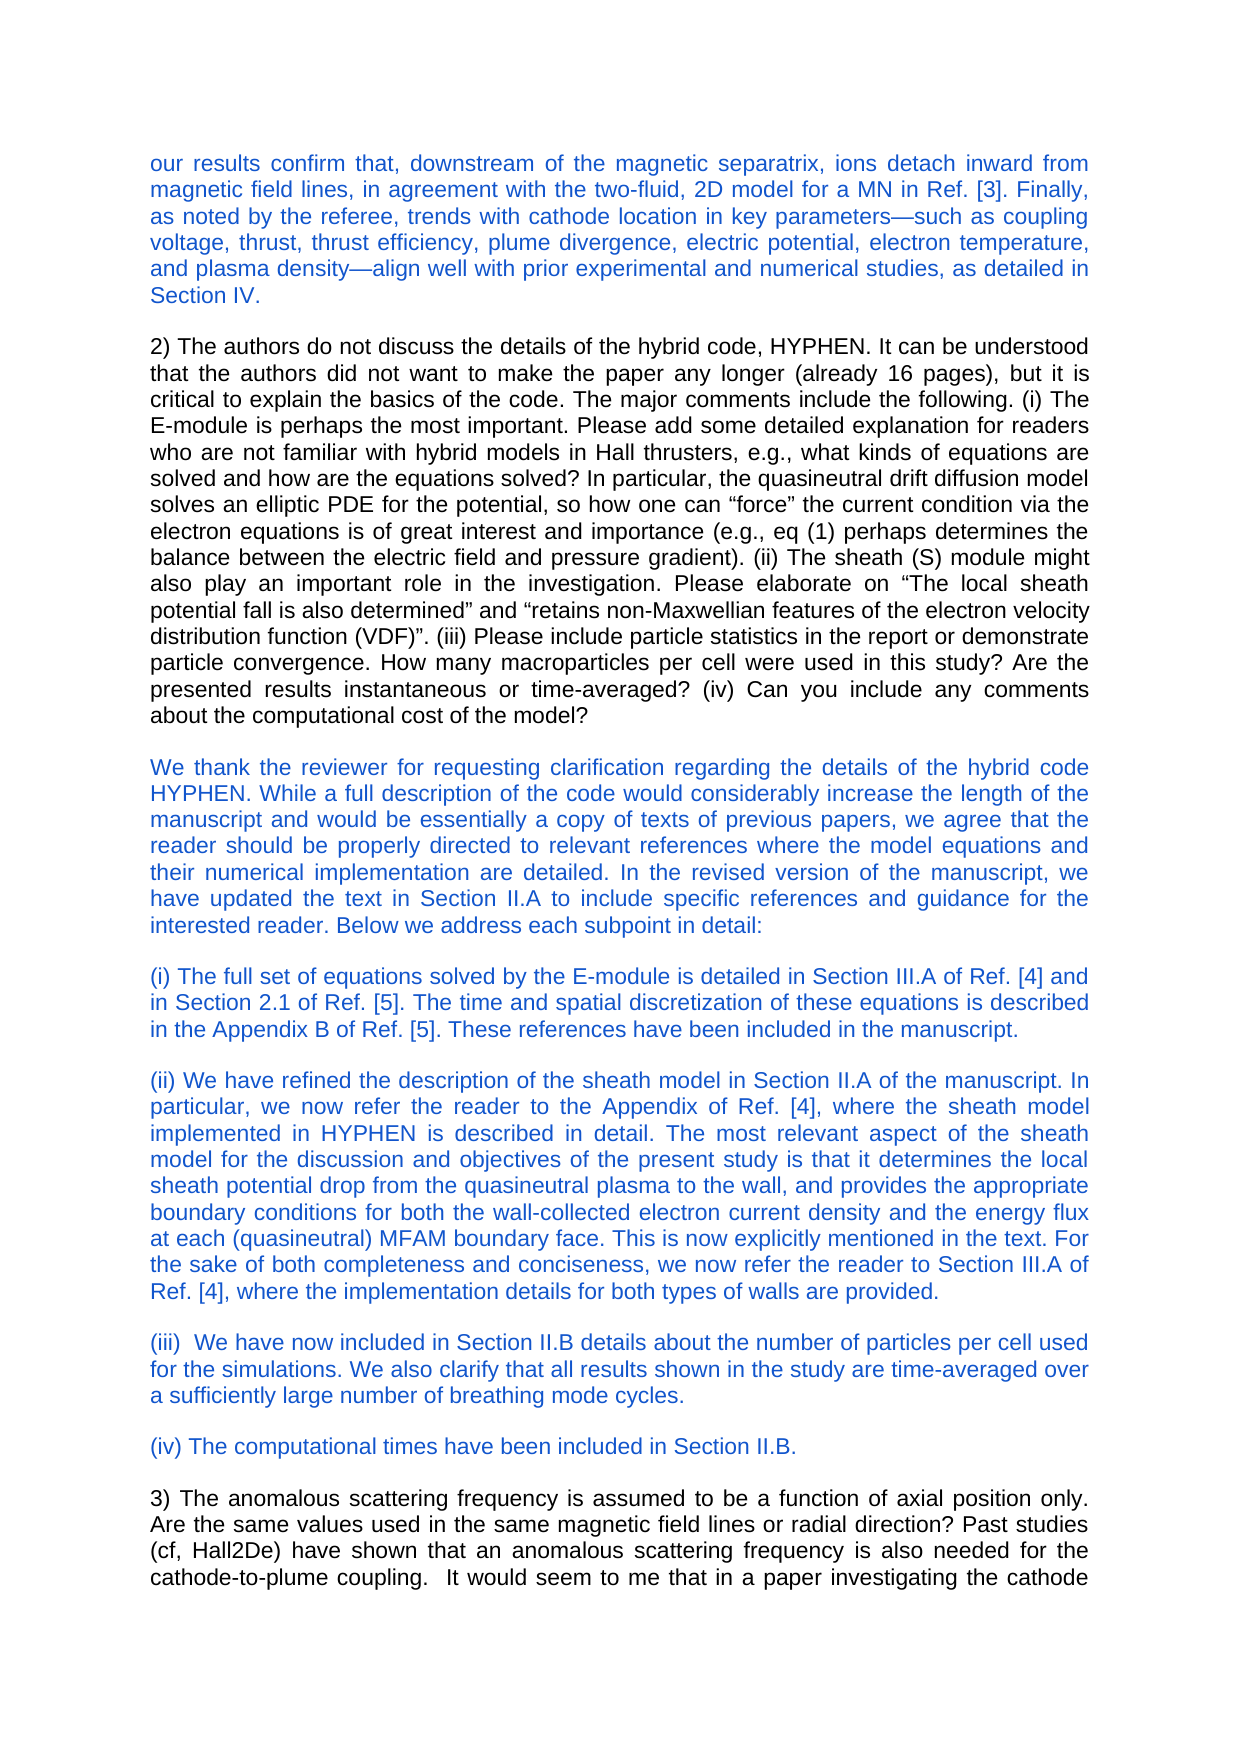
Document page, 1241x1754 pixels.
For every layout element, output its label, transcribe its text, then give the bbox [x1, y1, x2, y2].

text (i) The full set of equations solved by the E-module is detailed in Section III.A of Ref. [4] and in Section 2.1 of Ref. [5]. The time and spatial discretization of these equations is described in the Appendix B of Ref. [5]. These references have been included in the manuscript. [150, 963, 1090, 1042]
text 2) The authors do not discuss the details of the hybrid code, HYPHEN. It can be understood that the authors did not want to make the paper any longer (already 16 pages), but it is critical to explain the basics of the code. The major comments include the following. (i) The E-module is perhaps the most important. Please add some detailed explanation for readers who are not familiar with hybrid models in Hall thrusters, e.g., what kinds of equations are solved and how are the equations solved? In particular, the quasineutral drift diffusion model solves an elliptic PDE for the potential, so how one can “force” the current condition via the electron equations is of great interest and importance (e.g., eq (1) perhaps determines the balance between the electric field and pressure gradient). (ii) The sheath (S) module might also play an important role in the investigation. Please elaborate on “The local sheath potential fall is also determined” and “retains non-Maxwellian features of the electron velocity distribution function (VDF)”. (iii) Please include particle statistics in the report or demonstrate particle convergence. How many macroparticles per cell were used in this study? Are the presented results instantaneous or time-averaged? (iv) Can you include any comments about the computational cost of the model? [150, 333, 1090, 728]
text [150, 1484, 1090, 1590]
text We thank the reviewer for requesting clarification regarding the details of the hybrid code HYPHEN. While a full description of the code would considerably increase the length of the manuscript and would be essentially a copy of texts of previous papers, we agree that the reader should be properly directed to relevant references where the model equations and their numerical implementation are detailed. In the revised version of the manuscript, we have updated the text in Section II.A to include specific references and guidance for the interested reader. Below we address each subpoint in detail: [150, 753, 1090, 938]
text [150, 150, 1090, 308]
text (ii) We have refined the description of the sheath model in Section II.A of the manuscript. In particular, we now refer the reader to the Appendix of Ref. [4], where the sheath model implemented in HYPHEN is described in detail. The most relevant aspect of the sheath model for the discussion and objectives of the present study is that it determines the local sheath potential drop from the quasineutral plasma to the wall, and provides the appropriate boundary conditions for both the wall-collected electron current density and the energy flux at each (quasineutral) MFAM boundary face. This is now explicitly mentioned in the text. For the sake of both completeness and conciseness, we now refer the reader to Section III.A of Ref. [4], where the implementation details for both types of walls are provided. [150, 1067, 1090, 1304]
text (iii) We have now included in Section II.B details about the number of particles per cell used for the simulations. We also clarify that all results shown in the study are time-averaged over a sufficiently large number of breathing mode cycles. [150, 1329, 1090, 1408]
text (iv) The computational times have been included in Section II.B. [150, 1433, 1090, 1459]
